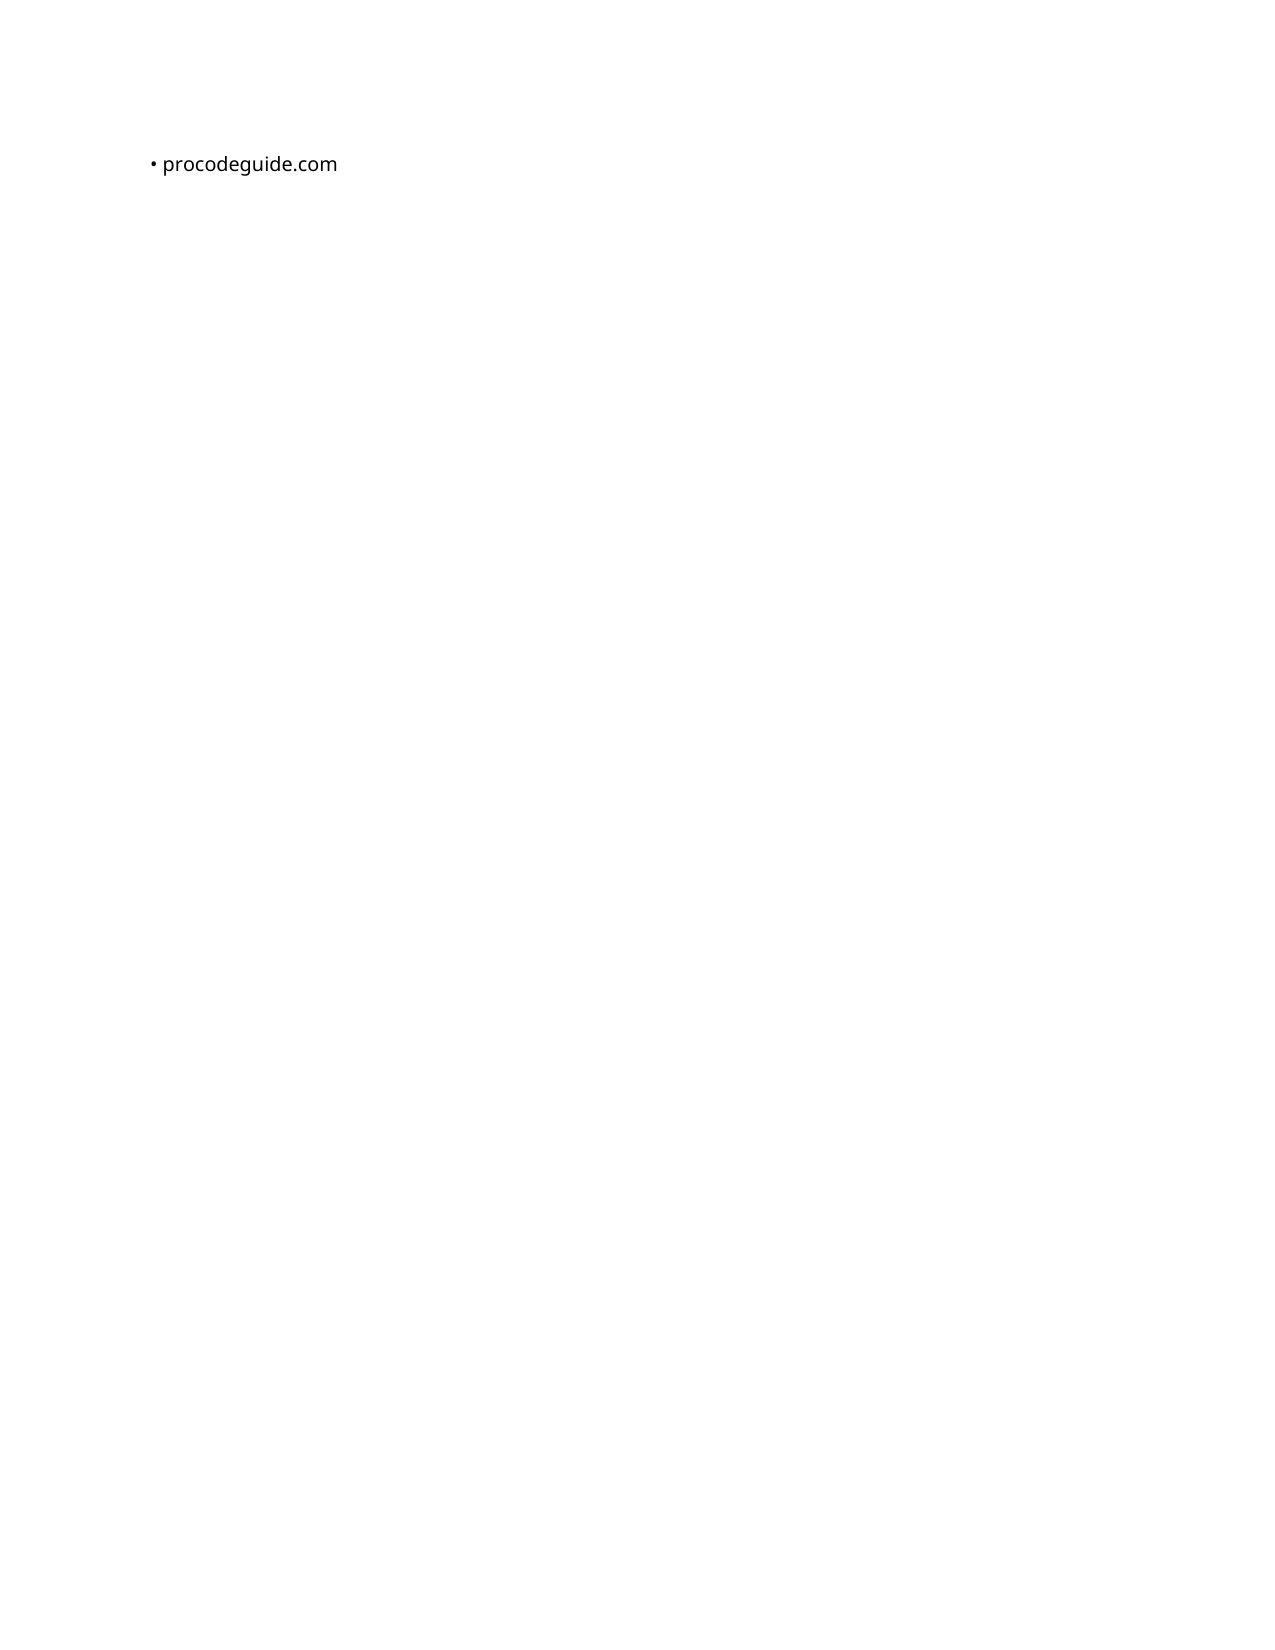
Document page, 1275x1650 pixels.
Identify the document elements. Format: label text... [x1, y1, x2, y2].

text • procodeguide.com [150, 150, 1125, 177]
